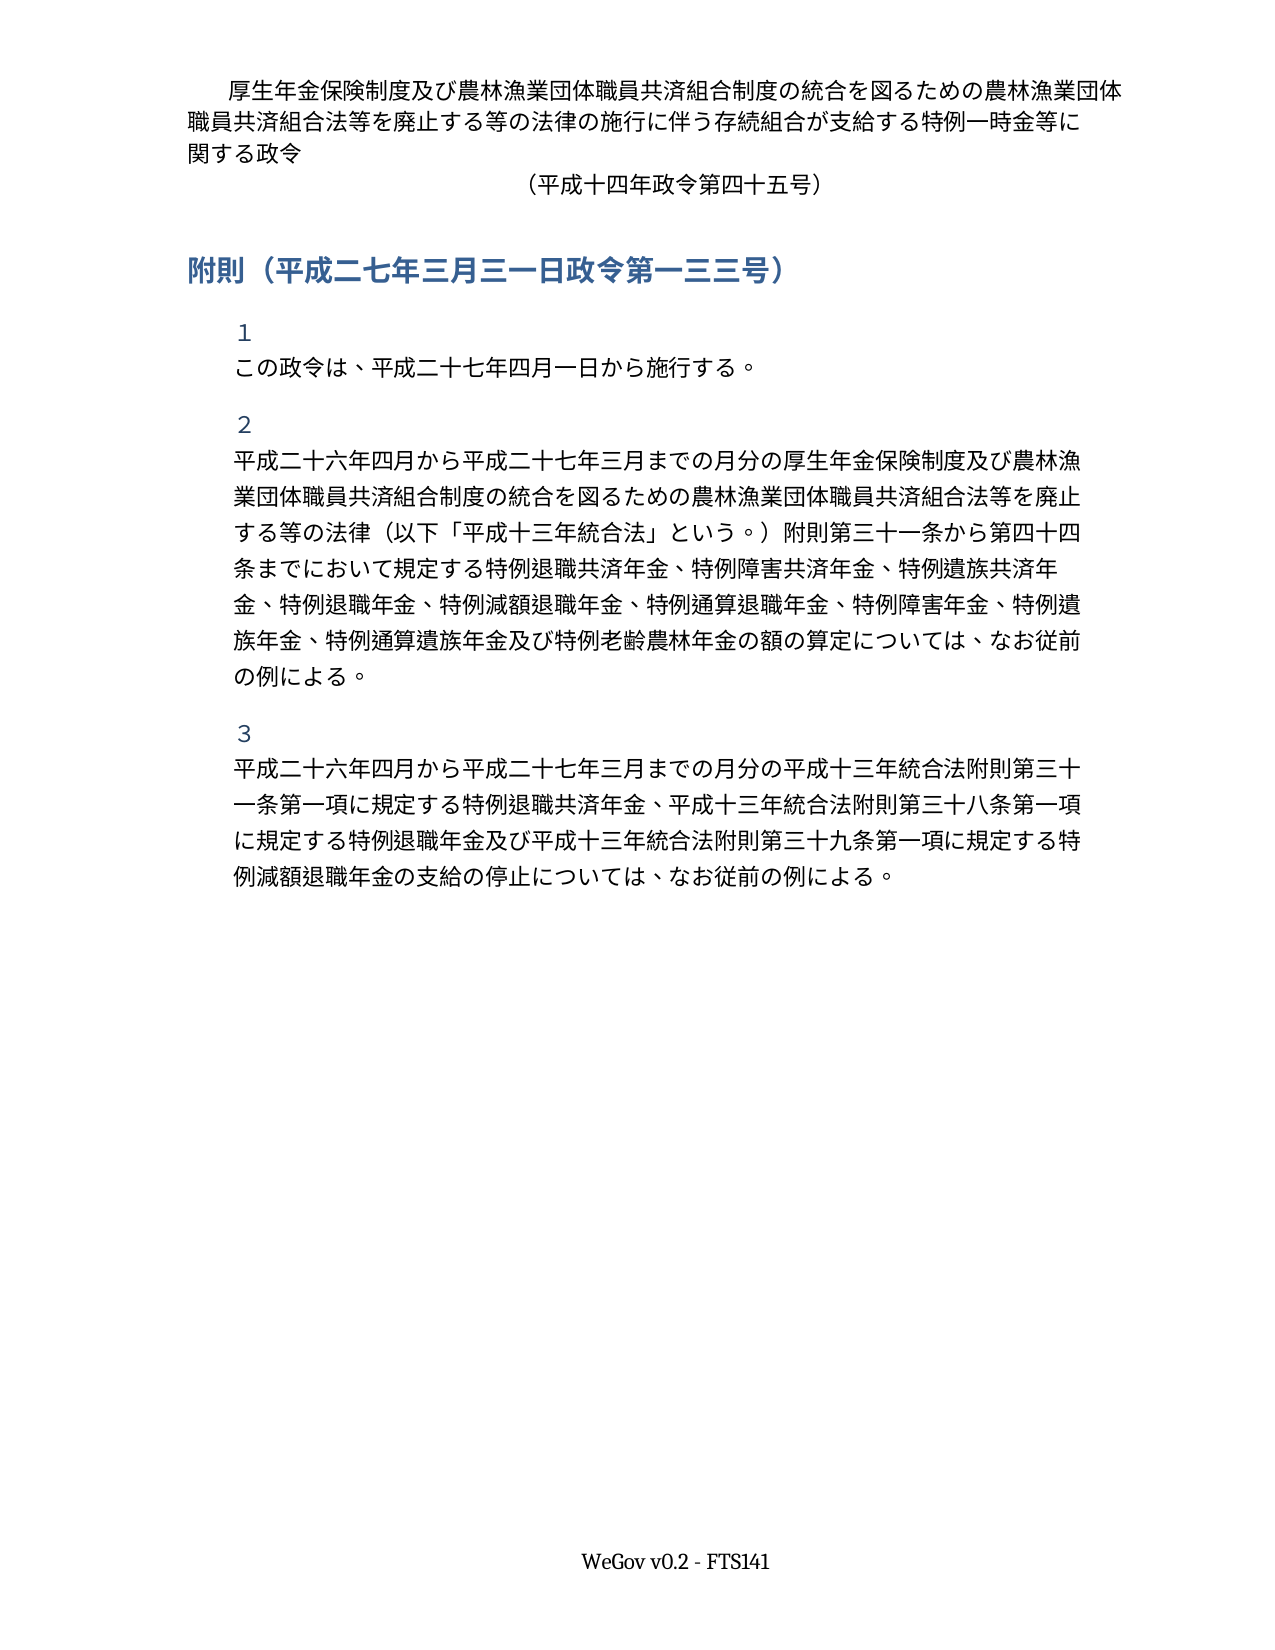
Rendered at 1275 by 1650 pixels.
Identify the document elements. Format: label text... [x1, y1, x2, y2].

text 平成二十六年四月から平成二十七年三月までの月分の厚生年金保険制度及び農林漁業団体職員共済組合制度の統合を図るための農林漁業団体職員共済組合法等を廃止する等の法律（以下「平成十三年統合法」という。）附則第三十一条から第四十四条までにおいて規定する特例退職共済年金、特例障害共済年金、特例遺族共済年金、特例退職年金、特例減額退職年金、特例通算退職年金、特例障害年金、特例遺族年金、特例通算遺族年金及び特例老齢農林年金の額の算定については、なお従前の例による。 [233, 445, 1087, 692]
text 平成二十六年四月から平成二十七年三月までの月分の平成十三年統合法附則第三十一条第一項に規定する特例退職共済年金、平成十三年統合法附則第三十八条第一項に規定する特例退職年金及び平成十三年統合法附則第三十九条第一項に規定する特例減額退職年金の支給の停止については、なお従前の例による。 [233, 753, 1087, 892]
subtitle １ [233, 316, 1087, 348]
subtitle 附則（平成二七年三月三一日政令第一三三号） [187, 250, 1087, 290]
subtitle ３ [233, 717, 1087, 749]
subtitle ２ [233, 409, 1087, 440]
text この政令は、平成二十七年四月一日から施行する。 [233, 352, 1087, 384]
